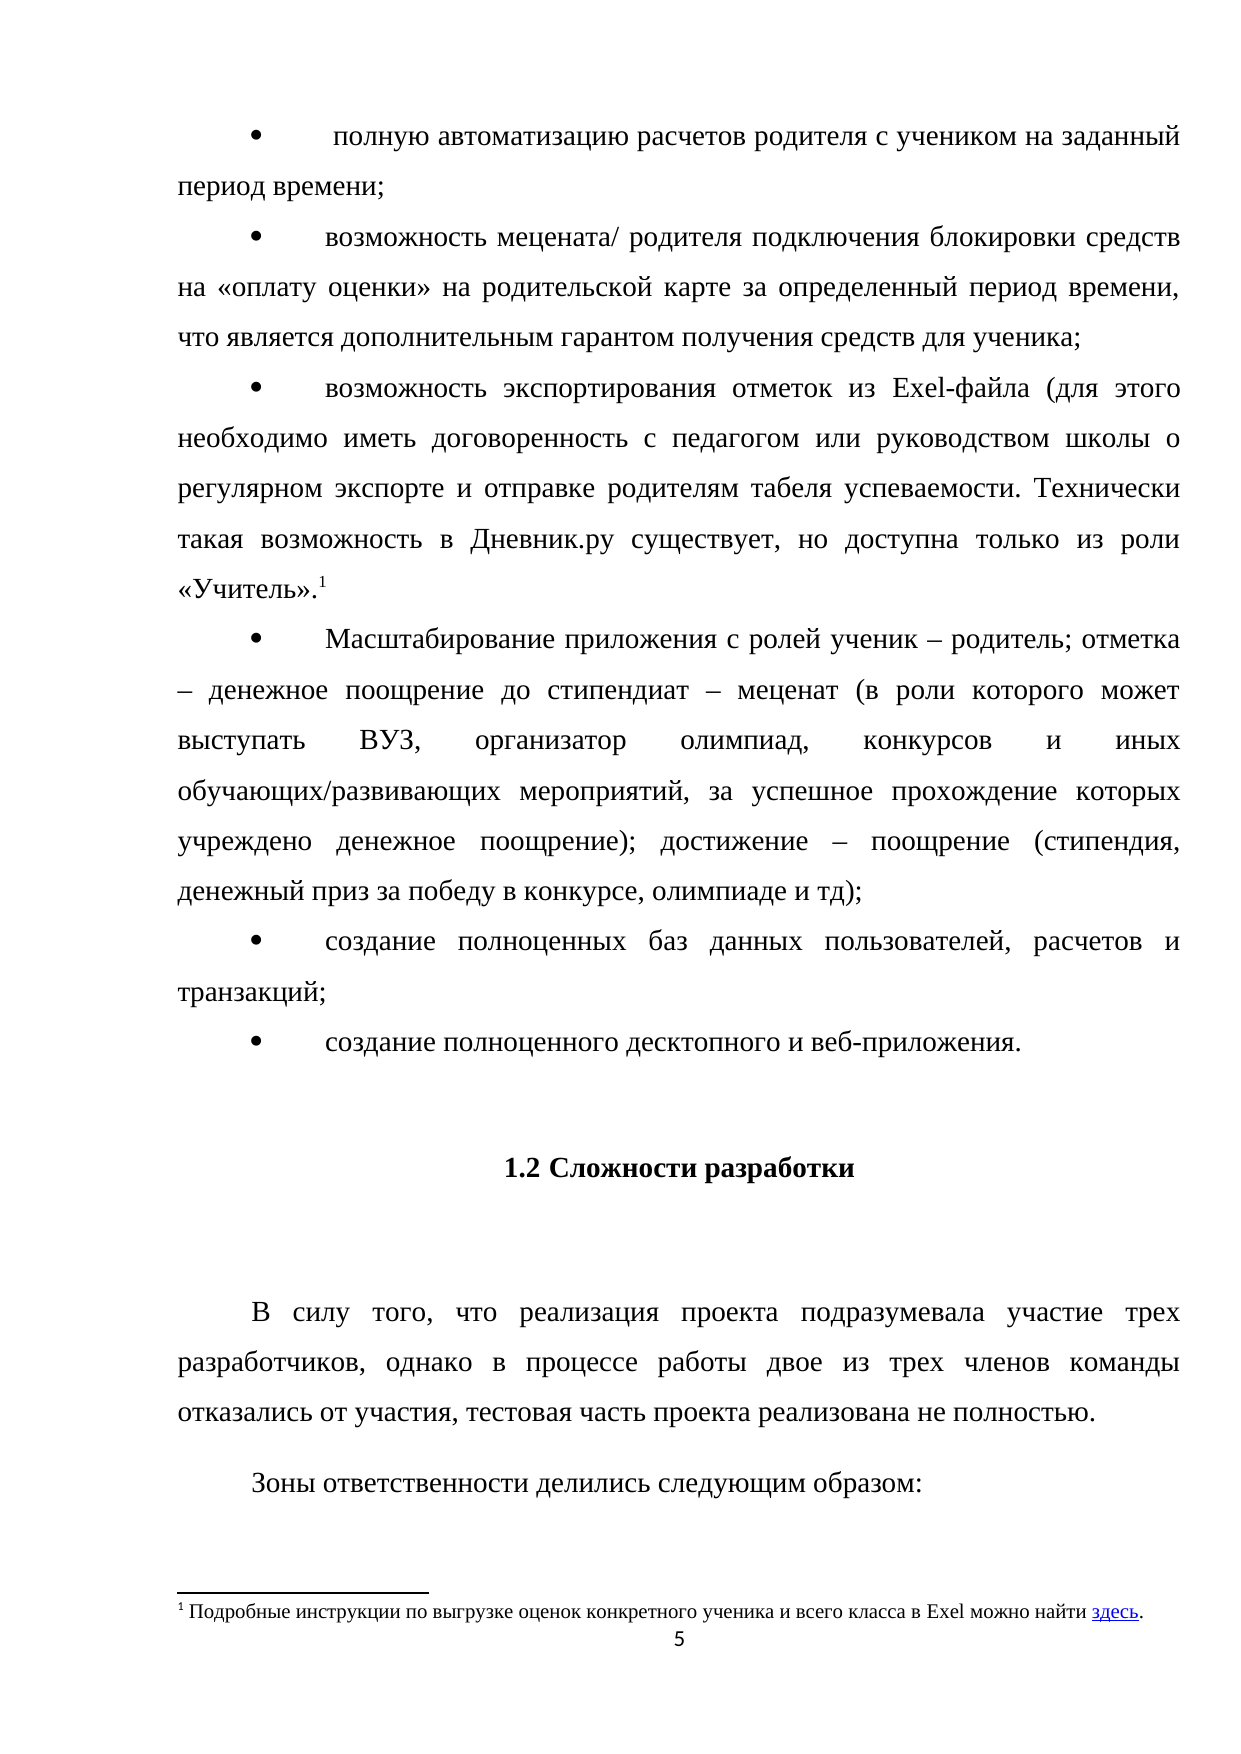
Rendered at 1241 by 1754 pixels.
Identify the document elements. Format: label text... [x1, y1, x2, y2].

text В силу того, что реализация проекта подразумевала участие трех разработчиков, однако в процессе работы двое из трех членов команды отказались от участия, тестовая часть проекта реализована не полностью. [177, 1294, 1181, 1428]
list создание полноценных баз данных пользователей, расчетов и транзакций; [177, 923, 1181, 1007]
subtitle Сложности разработки [177, 1150, 1181, 1183]
list полную автоматизацию расчетов родителя с учеником на заданный период времени; [177, 118, 1181, 202]
list возможность экспортирования отметок из Exel-файла (для этого необходимо иметь договоренность с педагогом или руководством школы о регулярном экспорте и отправке родителям табеля успеваемости. Технически такая возможность в Дневник.ру существует, но доступна только из роли «Учитель». [177, 370, 1181, 605]
text Зоны ответственности делились следующим образом: [177, 1466, 1181, 1499]
list Масштабирование приложения с ролей ученик – родитель; отметка – денежное поощрение до стипендиат – меценат (в роли которого может выступать ВУЗ, организатор олимпиад, конкурсов и иных обучающих/развивающих мероприятий, за успешное прохождение которых учреждено денежное поощрение); достижение – поощрение (стипендия, денежный приз за победу в конкурсе, олимпиаде и тд); [177, 622, 1181, 907]
list создание полноценного десктопного и веб-приложения. [177, 1024, 1181, 1058]
list возможность мецената/ родителя подключения блокировки средств на «оплату оценки» на родительской карте за определенный период времени, что является дополнительным гарантом получения средств для ученика; [177, 219, 1181, 353]
